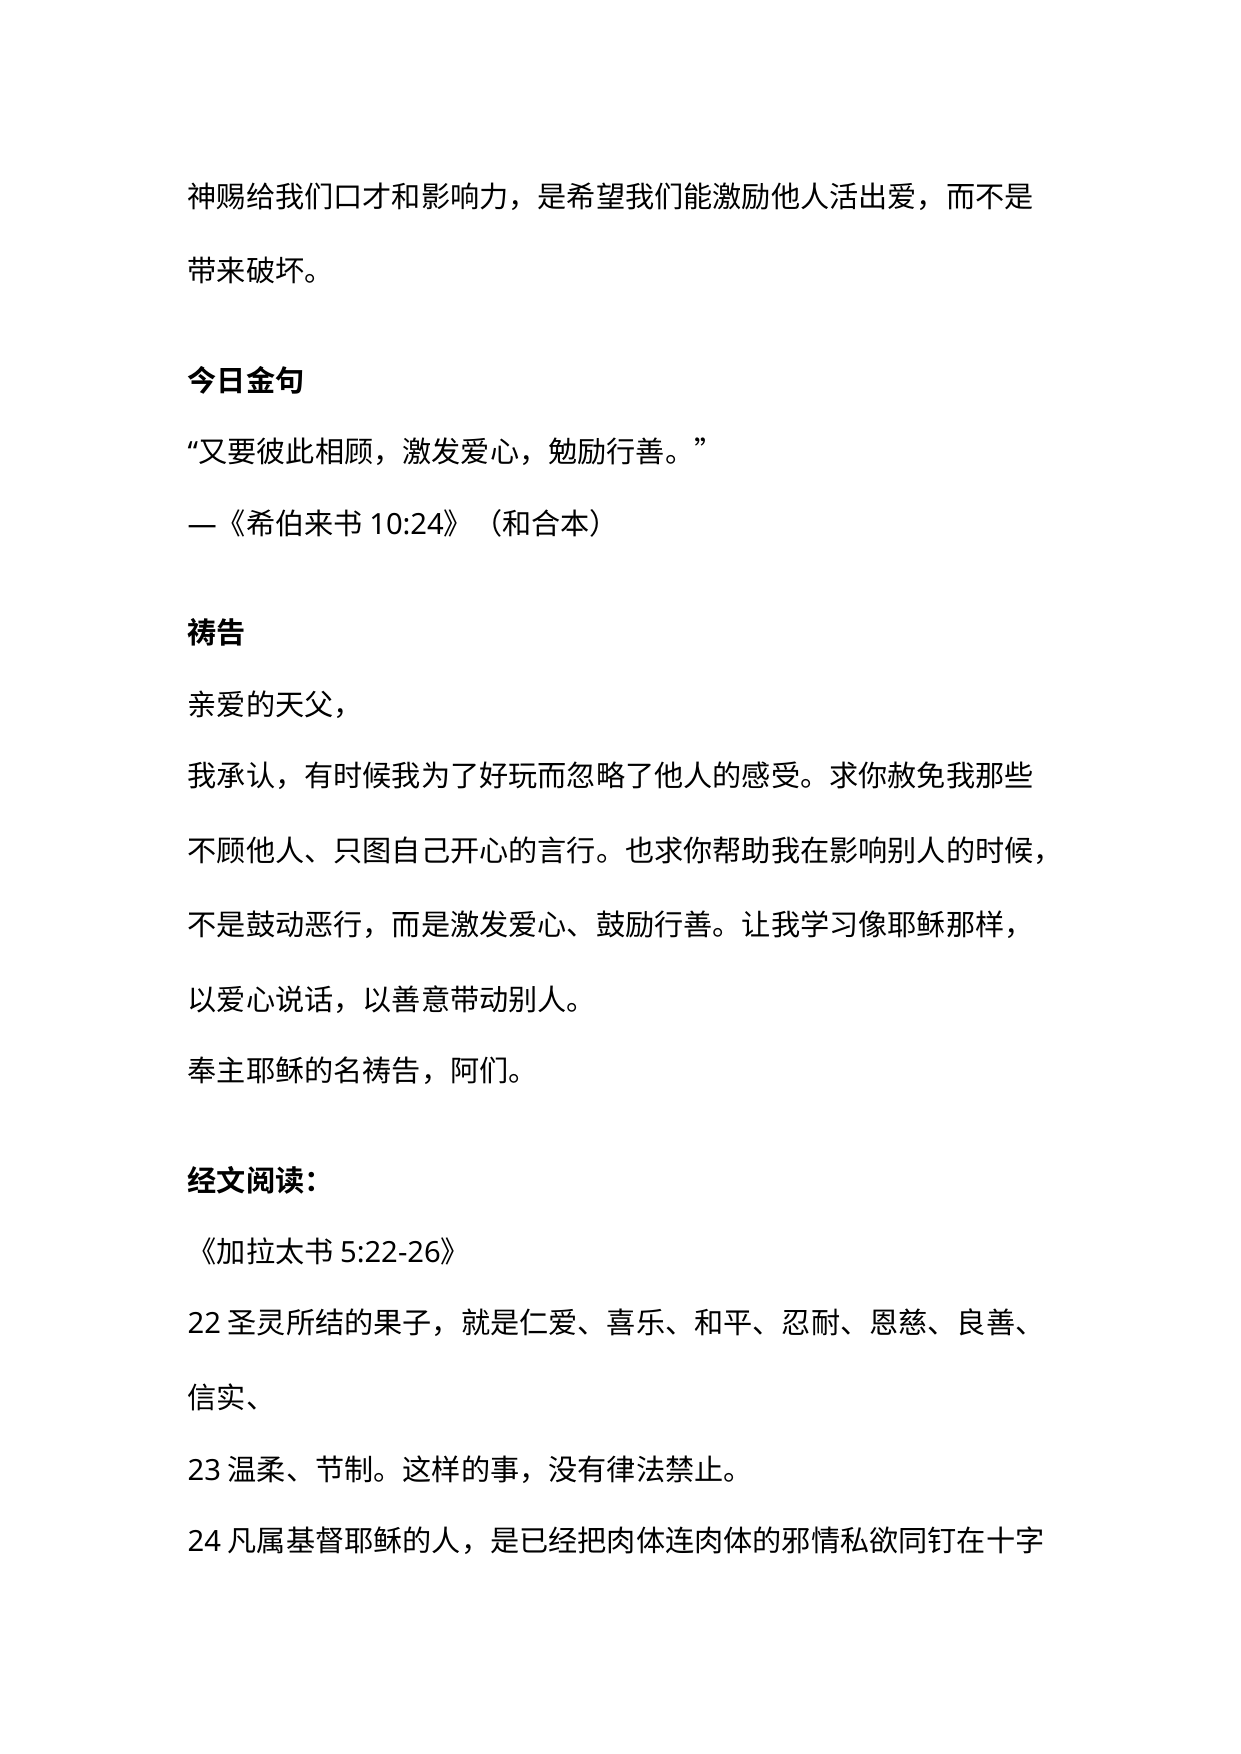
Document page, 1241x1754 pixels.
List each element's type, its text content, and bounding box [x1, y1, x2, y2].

text 我承认，有时候我为了好玩而忽略了他人的感受。求你赦免我那些不顾他人、只图自己开心的言行。也求你帮助我在影响别人的时候，不是鼓动恶行，而是激发爱心、鼓励行善。让我学习像耶稣那样，以爱心说话，以善意带动别人。 [187, 741, 1053, 1030]
text 23 温柔、节制。这样的事，没有律法禁止。 [187, 1435, 1053, 1500]
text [187, 1506, 1053, 1571]
text 亲爱的天父， [187, 670, 1053, 735]
text —《希伯来书 10:24》（和合本） [187, 489, 1053, 554]
text 奉主耶稣的名祷告，阿们。 [187, 1037, 1053, 1102]
text 祷告 [187, 599, 1053, 664]
text 《加拉太书 5:22-26》 [187, 1217, 1053, 1282]
text “又要彼此相顾，激发爱心，勉励行善。” [187, 418, 1053, 483]
text 经文阅读： [187, 1146, 1053, 1211]
text 22 圣灵所结的果子，就是仁爱、喜乐、和平、忍耐、恩慈、良善、信实、 [187, 1289, 1053, 1428]
text 神赐给我们口才和影响力，是希望我们能激励他人活出爱，而不是带来破坏。 [187, 162, 1053, 302]
text 今日金句 [187, 346, 1053, 411]
